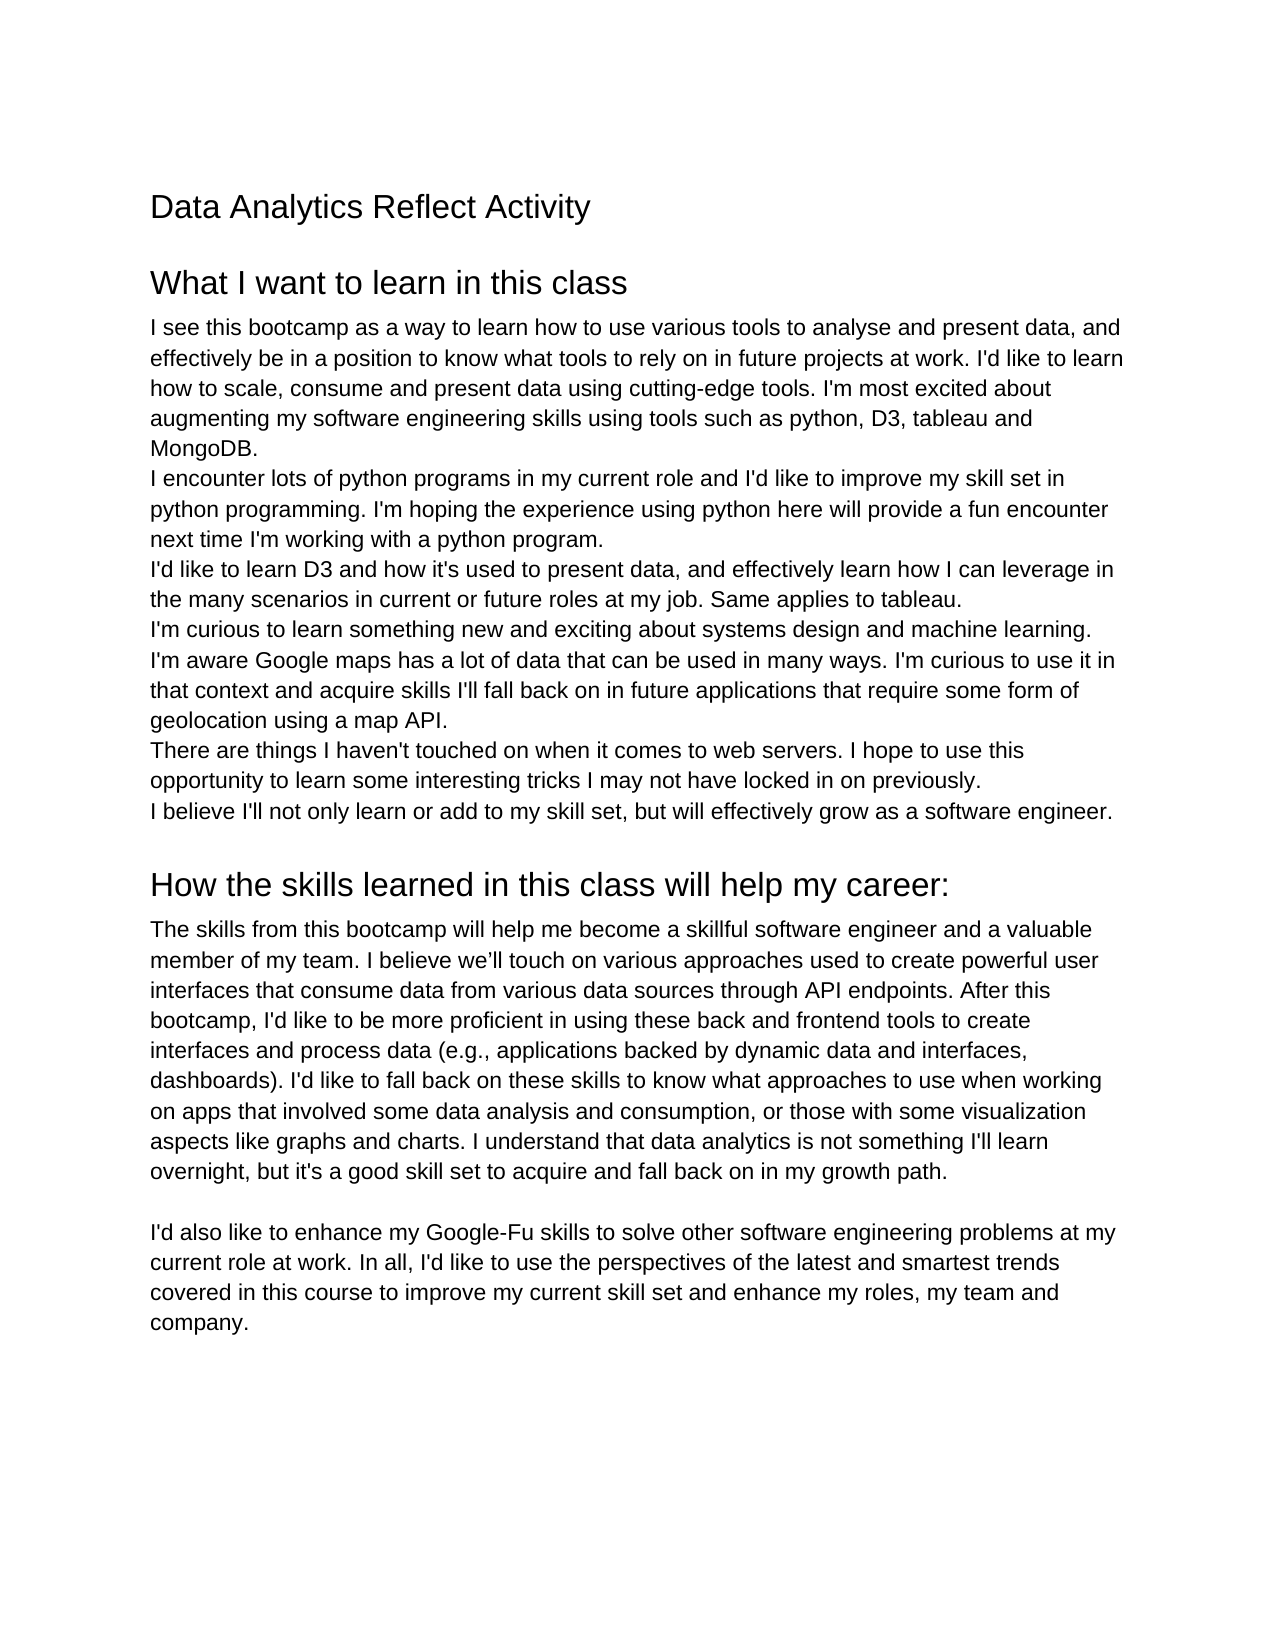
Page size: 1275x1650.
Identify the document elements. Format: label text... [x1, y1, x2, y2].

text I believe I'll not only learn or add to my skill set, but will effectively grow as a software engineer. [150, 798, 1125, 824]
subtitle Data Analytics Reflect Activity [150, 187, 1125, 226]
text There are things I haven't touched on when it comes to web servers. I hope to use this opportunity to learn some interesting tricks I may not have locked in on previously. [150, 737, 1125, 794]
text I encounter lots of python programs in my current role and I'd like to improve my skill set in python programming. I'm hoping the experience using python here will provide a fun encounter next time I'm working with a python program. [150, 465, 1125, 552]
text I'm curious to learn something new and exciting about systems design and machine learning. [150, 616, 1125, 643]
subtitle How the skills learned in this class will help my career: [150, 865, 1125, 904]
text I'd like to learn D3 and how it's used to present data, and effectively learn how I can leverage in the many scenarios in current or future roles at my job. Same applies to tableau. [150, 556, 1125, 613]
text The skills from this bootcamp will help me become a skillful software engineer and a valuable member of my team. I believe we’ll touch on various approaches used to create powerful user interfaces that consume data from various data sources through API endpoints. After this bootcamp, I'd like to be more proficient in using these back and frontend tools to create interfaces and process data (e.g., applications backed by dynamic data and interfaces, dashboards). I'd like to fall back on these skills to know what approaches to use when working on apps that involved some data analysis and consumption, or those with some visualization aspects like graphs and charts. I understand that data analytics is not something I'll learn overnight, but it's a good skill set to acquire and fall back on in my growth path. [150, 916, 1125, 1184]
subtitle What I want to learn in this class [150, 263, 1125, 302]
text I'd also like to enhance my Google-Fu skills to solve other software engineering problems at my current role at work. In all, I'd like to use the perspectives of the latest and smartest trends covered in this course to improve my current skill set and enhance my roles, my team and company. [150, 1218, 1125, 1335]
text I see this bootcamp as a way to learn how to use various tools to analyse and present data, and effectively be in a position to know what tools to rely on in future projects at work. I'd like to learn how to scale, consume and present data using cutting-edge tools. I'm most excited about augmenting my software engineering skills using tools such as python, D3, tableau and MongoDB. [150, 314, 1125, 462]
text I'm aware Google maps has a lot of data that can be used in many ways. I'm curious to use it in that context and acquire skills I'll fall back on in future applications that require some form of geolocation using a map API. [150, 647, 1125, 733]
